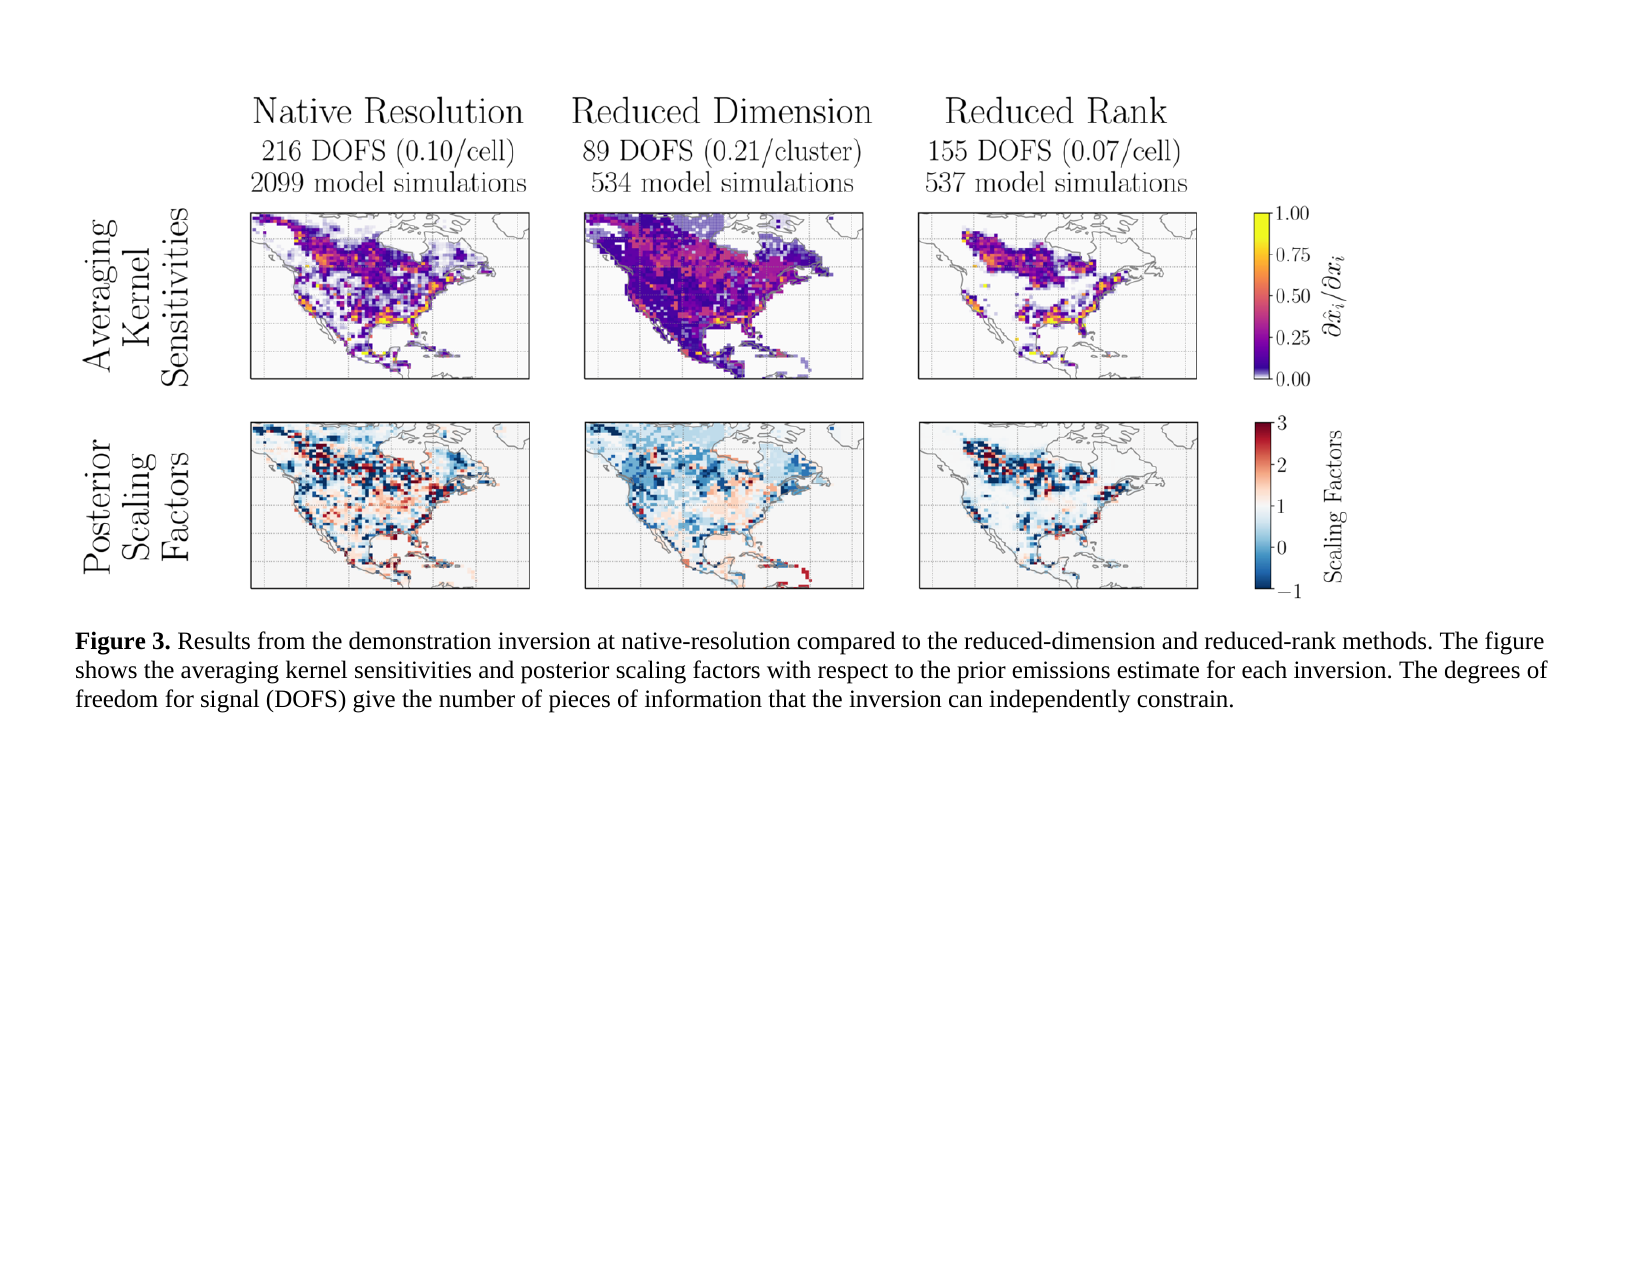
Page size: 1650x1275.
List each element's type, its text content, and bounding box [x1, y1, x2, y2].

picture [75, 75, 1404, 627]
text Figure 3. Results from the demonstration inversion at native-resolution compared to the reduced-dimension and reduced-rank methods. The figure shows the averaging kernel sensitivities and posterior scaling factors with respect to the prior emissions estimate for each inversion. The degrees of freedom for signal (DOFS) give the number of pieces of information that the inversion can independently constrain. [75, 626, 1575, 713]
